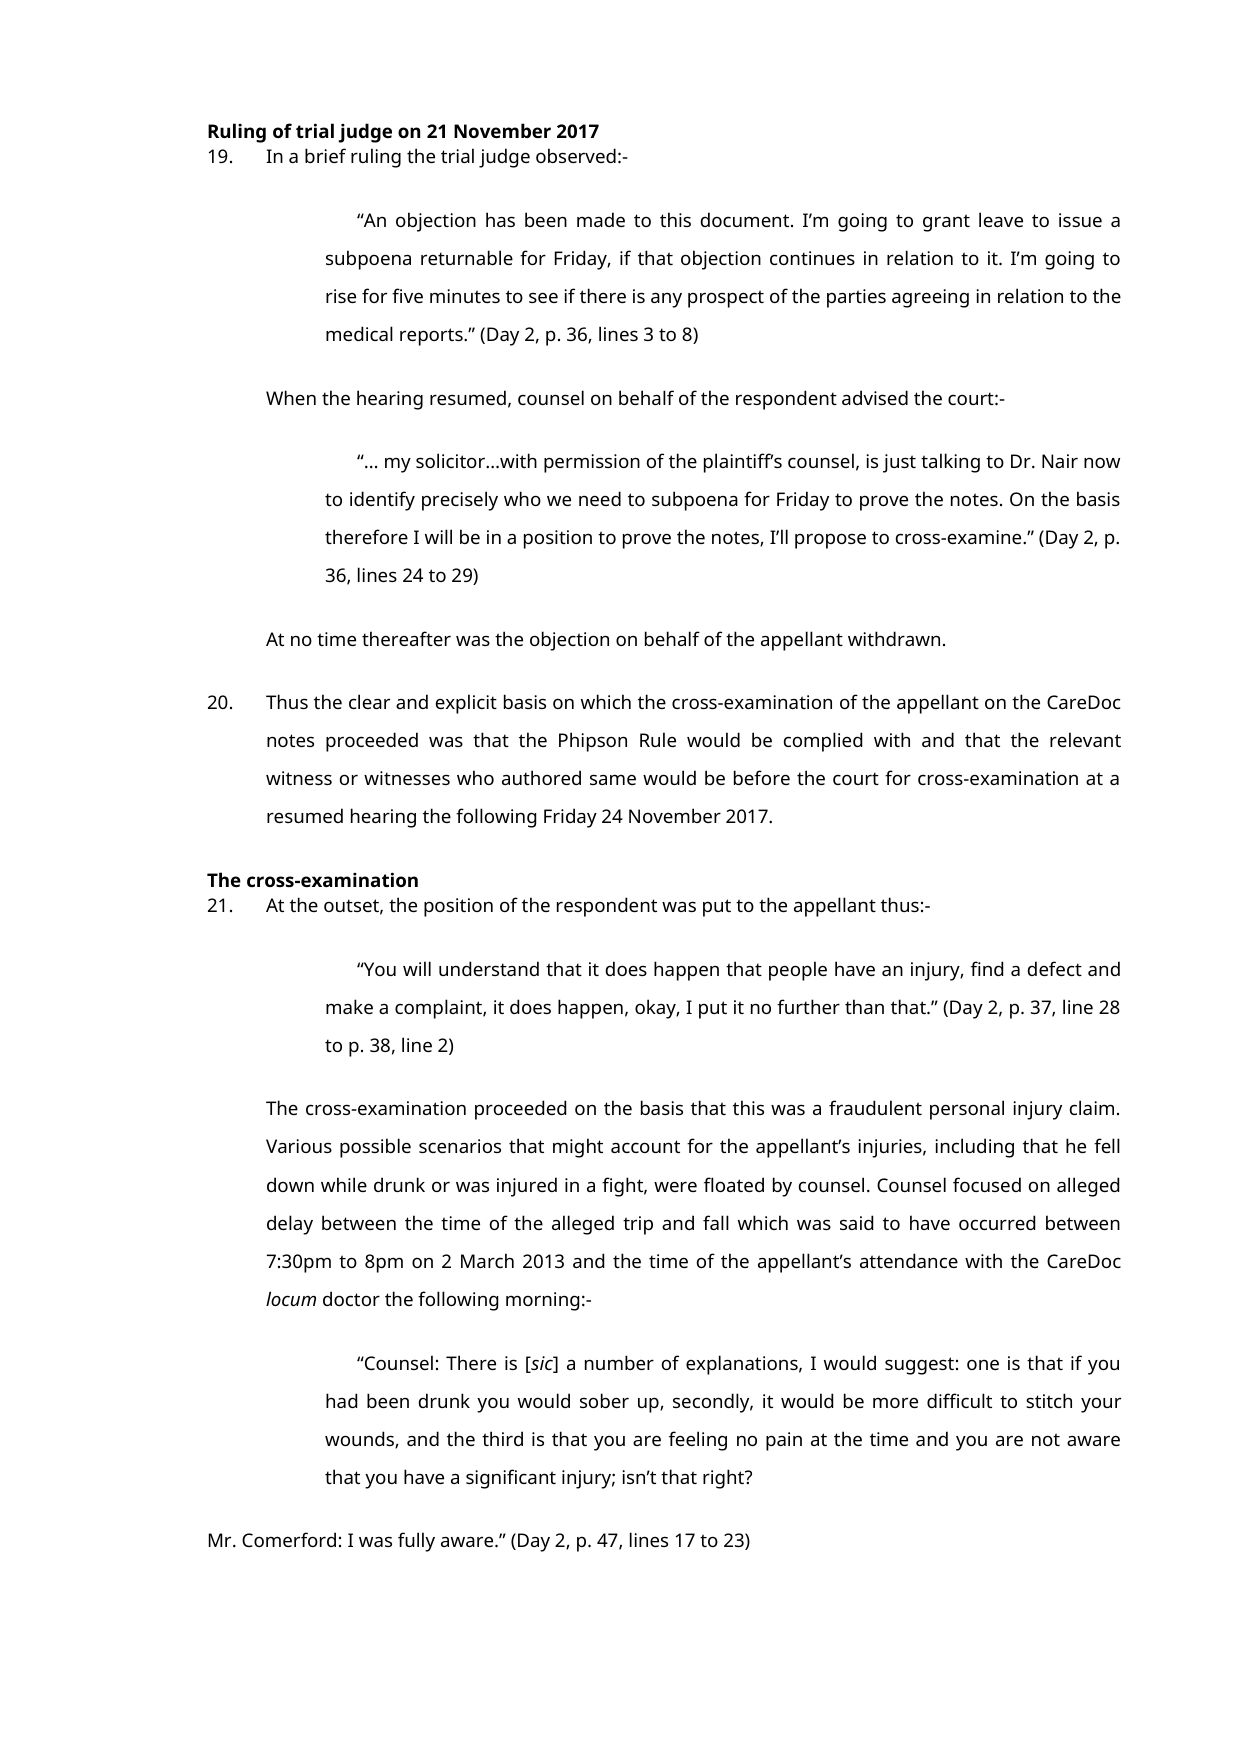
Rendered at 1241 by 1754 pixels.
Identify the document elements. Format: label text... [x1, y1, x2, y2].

text 21. At the outset, the position of the respondent was put to the appellant thus:- [207, 893, 1122, 918]
text Mr. Comerford: I was fully aware.” (Day 2, p. 47, lines 17 to 23) [207, 1528, 1122, 1553]
subtitle Ruling of trial judge on 21 November 2017 [207, 118, 1122, 144]
text When the hearing resumed, counsel on behalf of the respondent advised the court:- [207, 385, 1122, 410]
text “You will understand that it does happen that people have an injury, find a defect and make a complaint, it does happen, okay, I put it no further than that.” (Day 2, p. 37, line 28 to p. 38, line 2) [266, 956, 1122, 1058]
text At no time thereafter was the objection on behalf of the appellant withdrawn. [207, 626, 1122, 651]
subtitle The cross-examination [207, 867, 1122, 893]
text “… my solicitor…with permission of the plaintiff’s counsel, is just talking to Dr. Nair now to identify precisely who we need to subpoena for Friday to prove the notes. On the basis therefore I will be in a position to prove the notes, I’ll propose to cross-examine.” (Day 2, p. 36, lines 24 to 29) [266, 448, 1122, 588]
text 19. In a brief ruling the trial judge observed:- [207, 144, 1122, 169]
text “An objection has been made to this document. I’m going to grant leave to issue a subpoena returnable for Friday, if that objection continues in relation to it. I’m going to rise for five minutes to see if there is any prospect of the parties agreeing in relation to the medical reports.” (Day 2, p. 36, lines 3 to 8) [266, 207, 1122, 347]
text 20. Thus the clear and explicit basis on which the cross-examination of the appellant on the CareDoc notes proceeded was that the Phipson Rule would be complied with and that the relevant witness or witnesses who authored same would be before the court for cross-examination at a resumed hearing the following Friday 24 November 2017. [207, 689, 1122, 829]
text “Counsel: There is [sic] a number of explanations, I would suggest: one is that if you had been drunk you would sober up, secondly, it would be more difficult to stitch your wounds, and the third is that you are feeling no pain at the time and you are not aware that you have a significant injury; isn’t that right? [266, 1350, 1122, 1490]
text The cross-examination proceeded on the basis that this was a fraudulent personal injury claim. Various possible scenarios that might account for the appellant’s injuries, including that he fell down while drunk or was injured in a fight, were floated by counsel. Counsel focused on alleged delay between the time of the alleged trip and fall which was said to have occurred between 7:30pm to 8pm on 2 March 2013 and the time of the appellant’s attendance with the CareDoc locum doctor the following morning:- [207, 1096, 1122, 1312]
